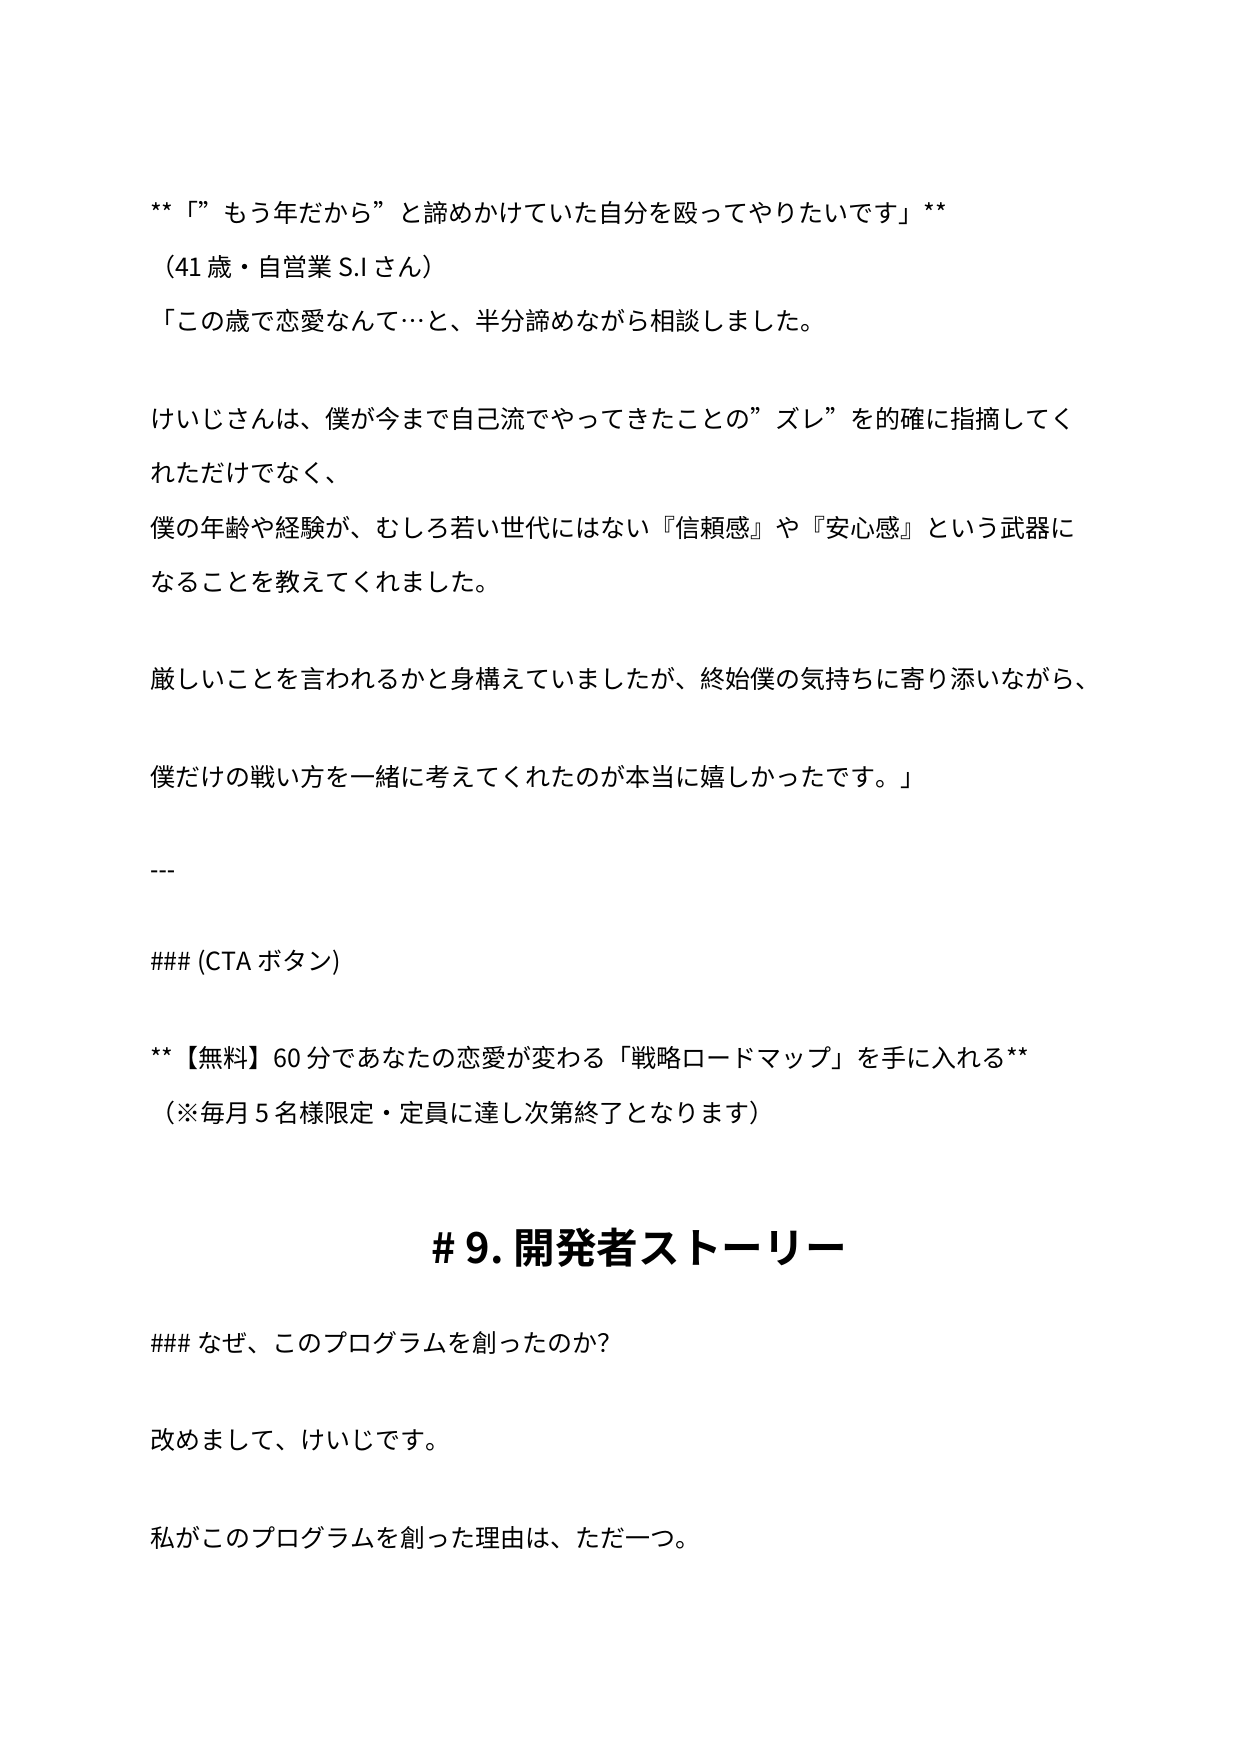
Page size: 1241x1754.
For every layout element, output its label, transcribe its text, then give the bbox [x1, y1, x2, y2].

subtitle # 9. 開発者ストーリー [187, 1216, 1090, 1276]
text 「この歳で恋愛なんて…と、半分諦めながら相談しました。 [150, 302, 1090, 338]
text **【無料】60分であなたの恋愛が変わる「戦略ロードマップ」を手に入れる** [150, 1039, 1090, 1075]
text けいじさんは、僕が今まで自己流でやってきたことの”ズレ”を的確に指摘してくれただけでなく、 [150, 399, 1090, 490]
text ### なぜ、このプログラムを創ったのか？ [150, 1323, 1090, 1359]
text 僕だけの戦い方を一緒に考えてくれたのが本当に嬉しかったです。」 [150, 757, 1090, 794]
text 私がこのプログラムを創った理由は、ただ一つ。 [150, 1518, 1090, 1554]
text 僕の年齢や経験が、むしろ若い世代にはない『信頼感』や『安心感』という武器になることを教えてくれました。 [150, 508, 1090, 599]
text 改めまして、けいじです。 [150, 1421, 1090, 1457]
text **「”もう年だから”と諦めかけていた自分を殴ってやりたいです」** [150, 193, 1090, 229]
text 厳しいことを言われるかと身構えていましたが、終始僕の気持ちに寄り添いながら、 [150, 660, 1090, 743]
text （※毎月5名様限定・定員に達し次第終了となります） [150, 1093, 1090, 1129]
text ### (CTAボタン) [150, 941, 1090, 977]
text --- [150, 855, 1090, 884]
text （41歳・自営業 S.Iさん） [150, 247, 1090, 284]
